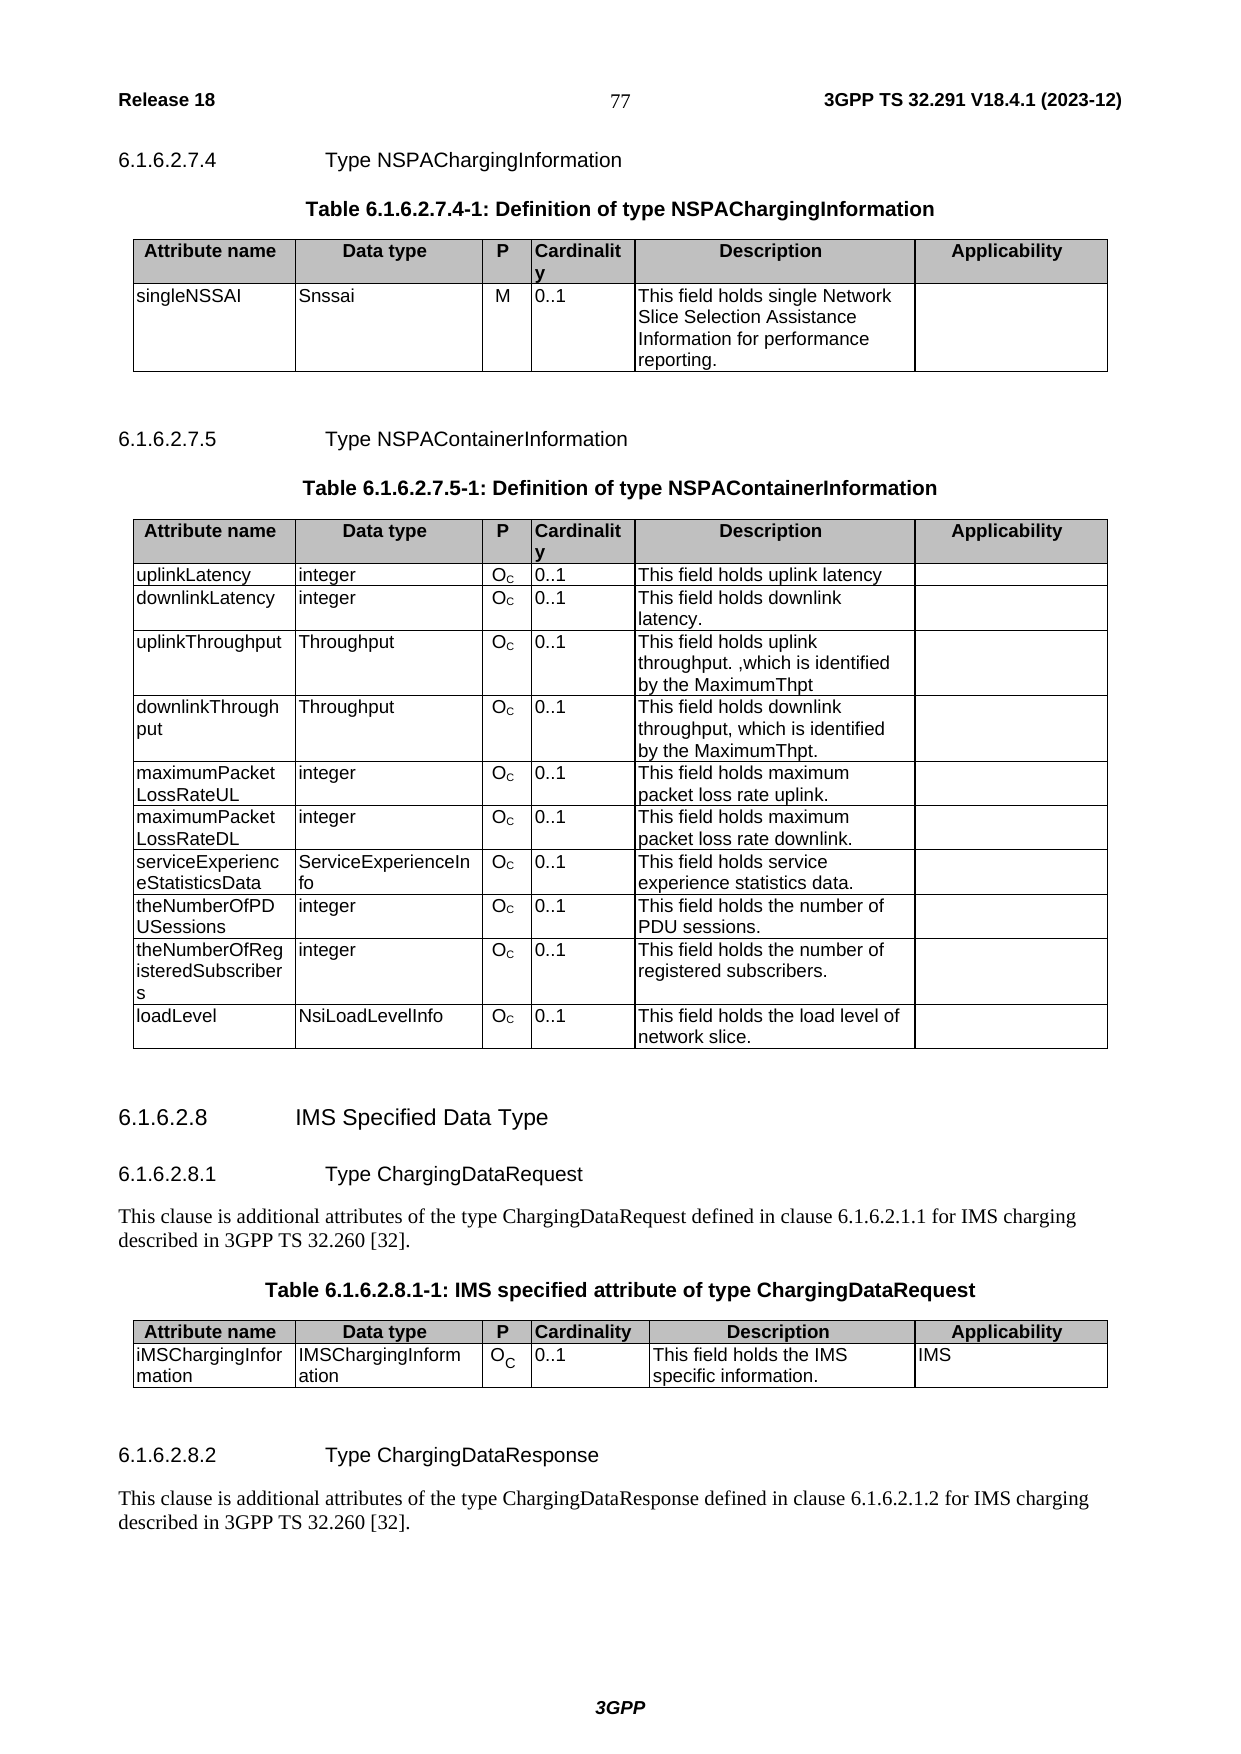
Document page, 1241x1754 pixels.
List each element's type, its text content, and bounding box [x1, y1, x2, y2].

text Table 6.1.6.2.7.5-1: Definition of type NSPAContainerInformation [118, 476, 1122, 500]
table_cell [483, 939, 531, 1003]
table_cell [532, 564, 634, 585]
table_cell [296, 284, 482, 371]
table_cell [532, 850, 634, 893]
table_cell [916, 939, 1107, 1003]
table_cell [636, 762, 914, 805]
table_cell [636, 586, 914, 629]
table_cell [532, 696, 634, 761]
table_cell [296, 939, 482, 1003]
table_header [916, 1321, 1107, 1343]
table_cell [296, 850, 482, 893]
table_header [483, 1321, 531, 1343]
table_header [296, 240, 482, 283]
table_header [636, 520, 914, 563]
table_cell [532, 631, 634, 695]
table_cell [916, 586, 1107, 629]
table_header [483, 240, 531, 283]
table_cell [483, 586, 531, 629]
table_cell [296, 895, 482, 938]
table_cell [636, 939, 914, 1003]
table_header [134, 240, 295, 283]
subtitle 6.1.6.2.8.1 Type ChargingDataRequest [118, 1162, 1122, 1186]
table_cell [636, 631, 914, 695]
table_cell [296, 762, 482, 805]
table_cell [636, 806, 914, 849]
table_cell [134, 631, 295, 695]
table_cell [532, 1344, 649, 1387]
text This clause is additional attributes of the type ChargingDataResponse defined in clause 6.1.6.2.1.2 for IMS charging described in 3GPP TS 32.260 [32]. [118, 1486, 1122, 1534]
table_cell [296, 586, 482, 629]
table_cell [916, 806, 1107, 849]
text Table 6.1.6.2.7.4-1: Definition of type NSPAChargingInformation [118, 196, 1122, 220]
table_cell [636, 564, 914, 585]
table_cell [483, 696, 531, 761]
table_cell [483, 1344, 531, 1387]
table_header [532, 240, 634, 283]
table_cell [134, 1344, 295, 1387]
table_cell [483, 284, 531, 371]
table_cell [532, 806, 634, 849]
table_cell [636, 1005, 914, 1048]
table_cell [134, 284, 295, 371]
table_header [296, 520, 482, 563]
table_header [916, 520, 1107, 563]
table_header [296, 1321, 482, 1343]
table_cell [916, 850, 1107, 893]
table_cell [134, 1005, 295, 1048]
text Table 6.1.6.2.8.1-1: IMS specified attribute of type ChargingDataRequest [118, 1277, 1122, 1301]
subtitle 6.1.6.2.8 IMS Specified Data Type [118, 1104, 1122, 1130]
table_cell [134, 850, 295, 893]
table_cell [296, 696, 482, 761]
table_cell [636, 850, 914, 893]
subtitle 6.1.6.2.8.2 Type ChargingDataResponse [118, 1443, 1122, 1467]
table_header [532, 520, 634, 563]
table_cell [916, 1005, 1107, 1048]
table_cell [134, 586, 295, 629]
text This clause is additional attributes of the type ChargingDataRequest defined in clause 6.1.6.2.1.1 for IMS charging described in 3GPP TS 32.260 [32]. [118, 1204, 1122, 1252]
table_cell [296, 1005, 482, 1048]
subtitle 6.1.6.2.7.5 Type NSPAContainerInformation [118, 427, 1122, 451]
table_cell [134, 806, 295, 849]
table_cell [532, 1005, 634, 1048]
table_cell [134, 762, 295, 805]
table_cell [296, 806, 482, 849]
subtitle 6.1.6.2.7.4 Type NSPAChargingInformation [118, 147, 1122, 171]
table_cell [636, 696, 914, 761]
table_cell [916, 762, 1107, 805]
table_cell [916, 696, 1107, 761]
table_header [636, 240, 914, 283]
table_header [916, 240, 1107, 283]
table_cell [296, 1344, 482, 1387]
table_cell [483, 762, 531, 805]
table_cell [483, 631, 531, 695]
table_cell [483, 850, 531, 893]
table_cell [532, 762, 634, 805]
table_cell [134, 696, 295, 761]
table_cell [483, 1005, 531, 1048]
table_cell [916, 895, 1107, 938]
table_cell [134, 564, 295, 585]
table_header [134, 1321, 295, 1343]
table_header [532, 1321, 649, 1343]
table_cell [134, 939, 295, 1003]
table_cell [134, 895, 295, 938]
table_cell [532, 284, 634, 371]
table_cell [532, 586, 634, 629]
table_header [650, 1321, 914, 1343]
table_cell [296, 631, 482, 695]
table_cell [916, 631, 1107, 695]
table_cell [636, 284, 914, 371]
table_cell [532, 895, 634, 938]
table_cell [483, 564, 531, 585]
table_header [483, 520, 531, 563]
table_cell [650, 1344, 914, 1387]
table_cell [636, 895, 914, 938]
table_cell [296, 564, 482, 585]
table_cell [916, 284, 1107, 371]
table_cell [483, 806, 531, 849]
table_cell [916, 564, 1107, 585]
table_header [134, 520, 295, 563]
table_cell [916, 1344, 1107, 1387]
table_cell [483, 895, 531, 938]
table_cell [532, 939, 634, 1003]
